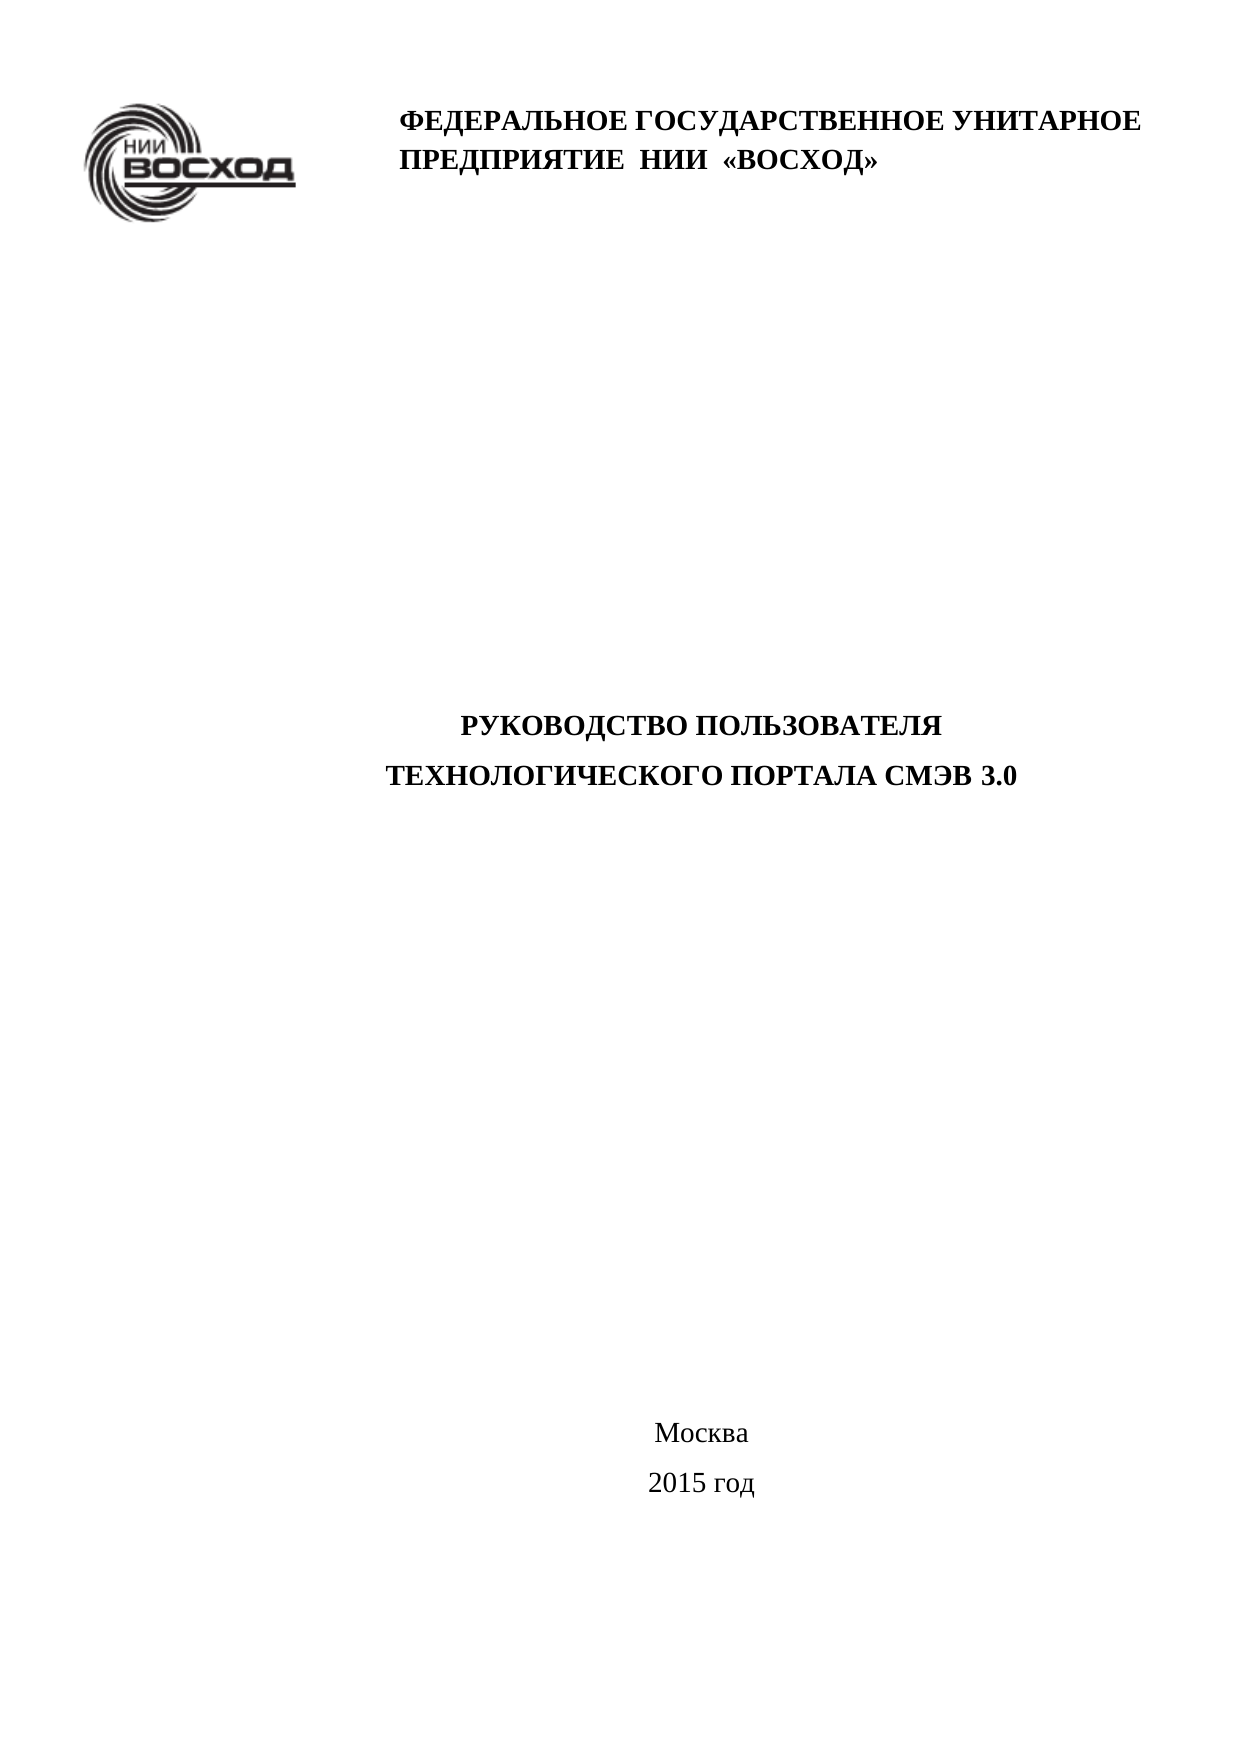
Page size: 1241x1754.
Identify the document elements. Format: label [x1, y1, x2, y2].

picture [70, 93, 307, 238]
